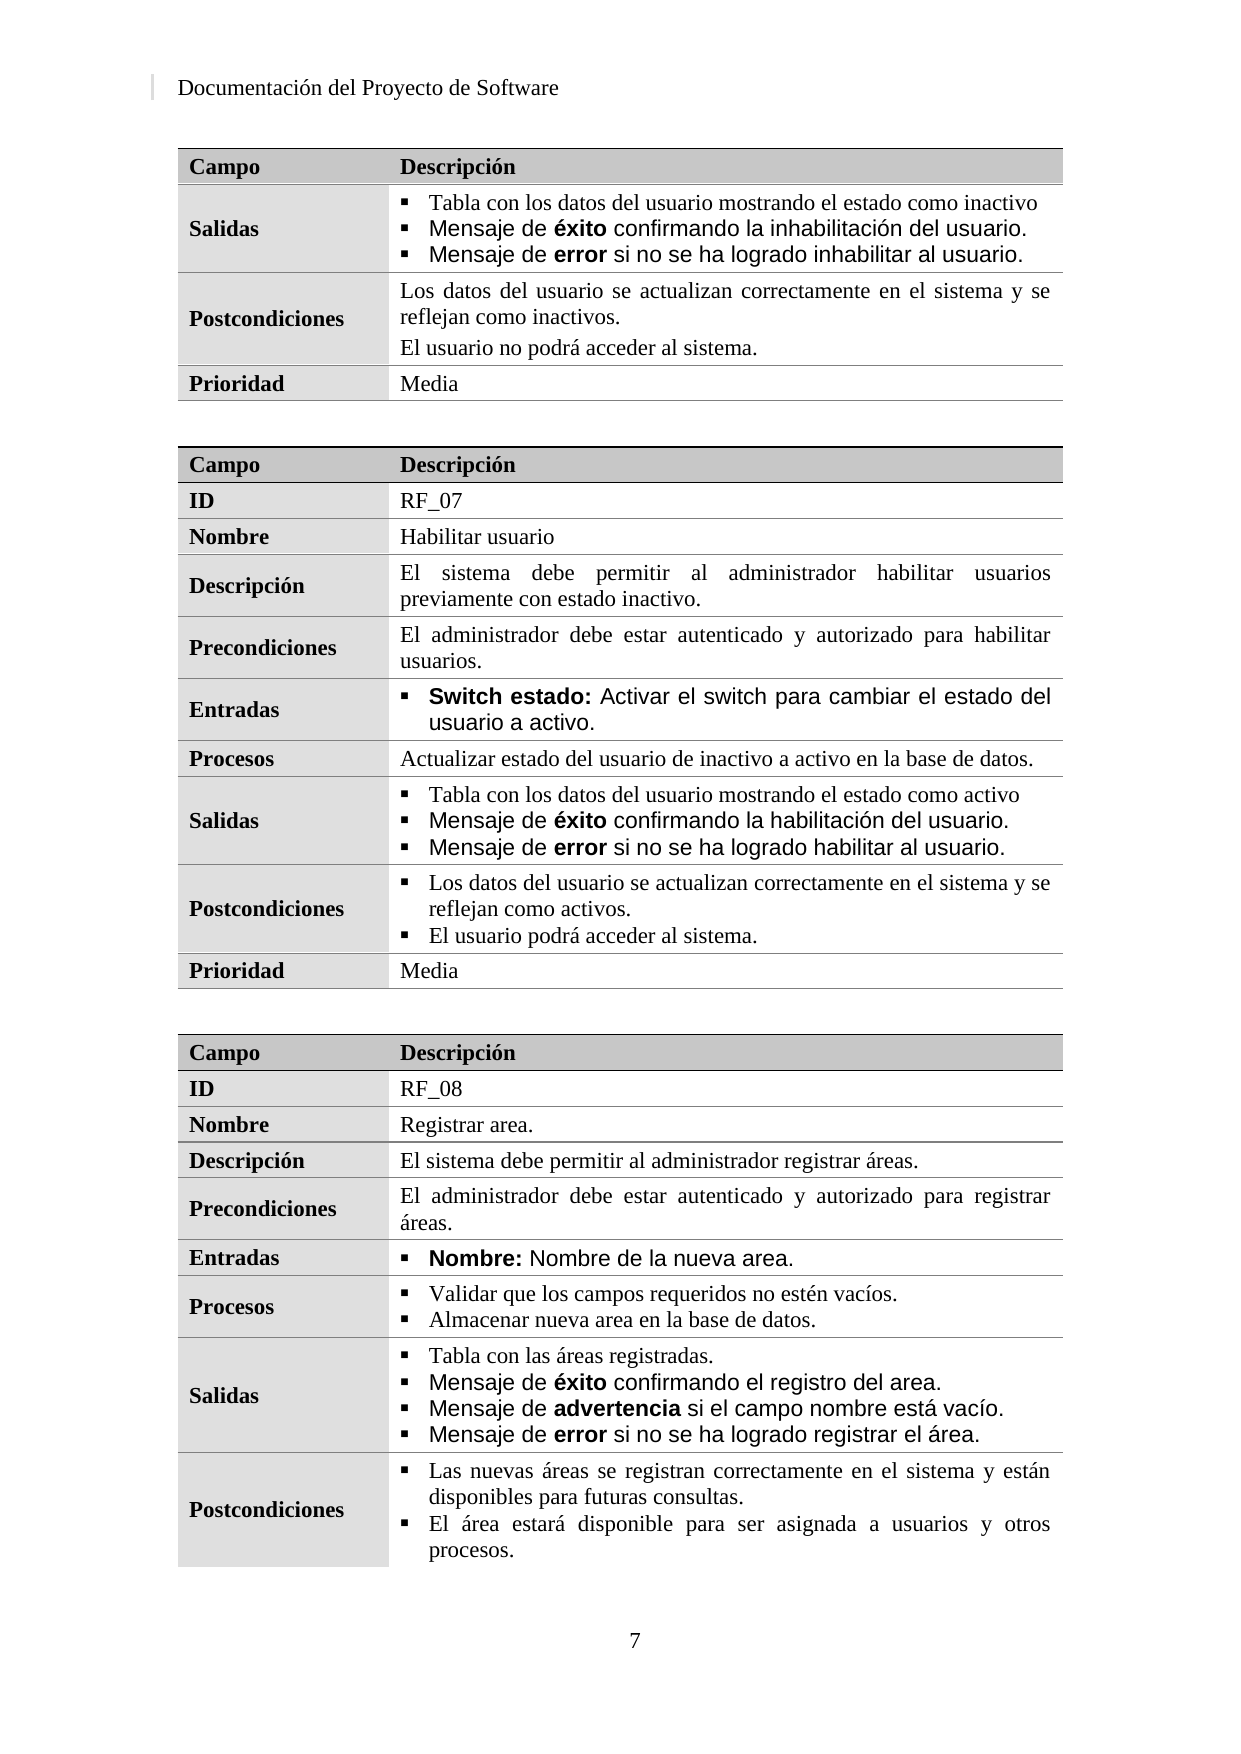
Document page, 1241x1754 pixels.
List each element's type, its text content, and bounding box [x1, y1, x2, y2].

table_cell Procesos [178, 1276, 389, 1337]
table_cell Salidas [178, 1338, 389, 1452]
table_cell Tabla con las áreas registradas. Mensaje de éxito confirmando el registro del area. Mensaje de advertencia si el campo nombre está vacío. Mensaje de error si no se ha logrado registrar el área. [389, 1338, 1063, 1452]
table_header Campo [178, 149, 389, 183]
table_cell Tabla con los datos del usuario mostrando el estado como activo Mensaje de éxito confirmando la habilitación del usuario. Mensaje de error si no se ha logrado habilitar al usuario. [389, 777, 1063, 864]
table_cell Los datos del usuario se actualizan correctamente en el sistema y se reflejan como inactivos. El usuario no podrá acceder al sistema. [389, 273, 1063, 364]
table_cell Postcondiciones [178, 1453, 389, 1567]
table_cell RF_08 [389, 1071, 1063, 1106]
table_cell ID [178, 1071, 389, 1106]
table_cell Nombre [178, 1107, 389, 1141]
table_cell Los datos del usuario se actualizan correctamente en el sistema y se reflejan como activos. El usuario podrá acceder al sistema. [389, 865, 1063, 952]
table_cell Entradas [178, 1240, 389, 1275]
table_cell Prioridad [178, 366, 389, 400]
table_cell El administrador debe estar autenticado y autorizado para habilitar usuarios. [389, 617, 1063, 678]
table_cell Postcondiciones [178, 273, 389, 364]
table_cell Nombre: Nombre de la nueva area. [389, 1240, 1063, 1275]
table_cell Actualizar estado del usuario de inactivo a activo en la base de datos. [389, 741, 1063, 776]
table_cell Nombre [178, 519, 389, 553]
table_cell Salidas [178, 185, 389, 272]
table_cell RF_07 [389, 483, 1063, 518]
table_cell El administrador debe estar autenticado y autorizado para registrar áreas. [389, 1178, 1063, 1239]
table_cell Registrar area. [389, 1107, 1063, 1141]
table_cell Precondiciones [178, 1178, 389, 1239]
table_header Campo [178, 1035, 389, 1070]
table_cell Habilitar usuario [389, 519, 1063, 553]
table_cell Prioridad [178, 954, 389, 988]
table_cell Salidas [178, 777, 389, 864]
table_header Descripción [389, 448, 1063, 482]
table_cell Descripción [178, 555, 389, 616]
table_header Descripción [389, 1035, 1063, 1070]
table_cell Switch estado: Activar el switch para cambiar el estado del usuario a activo. [389, 679, 1063, 740]
table_cell El sistema debe permitir al administrador registrar áreas. [389, 1143, 1063, 1177]
table_cell Tabla con los datos del usuario mostrando el estado como inactivo Mensaje de éxito confirmando la inhabilitación del usuario. Mensaje de error si no se ha logrado inhabilitar al usuario. [389, 185, 1063, 272]
table_cell Media [389, 366, 1063, 400]
table_cell Procesos [178, 741, 389, 776]
table_cell ID [178, 483, 389, 518]
table_cell El sistema debe permitir al administrador habilitar usuarios previamente con estado inactivo. [389, 555, 1063, 616]
table_cell Entradas [178, 679, 389, 740]
table_cell Media [389, 954, 1063, 988]
table_header Descripción [389, 149, 1063, 183]
table_header Campo [178, 448, 389, 482]
table_cell Validar que los campos requeridos no estén vacíos. Almacenar nueva area en la base de datos. [389, 1276, 1063, 1337]
table_cell Las nuevas áreas se registran correctamente en el sistema y están disponibles para futuras consultas. El área estará disponible para ser asignada a usuarios y otros procesos. [389, 1453, 1063, 1567]
table_cell Precondiciones [178, 617, 389, 678]
table_cell Postcondiciones [178, 865, 389, 952]
table_cell Descripción [178, 1143, 389, 1177]
